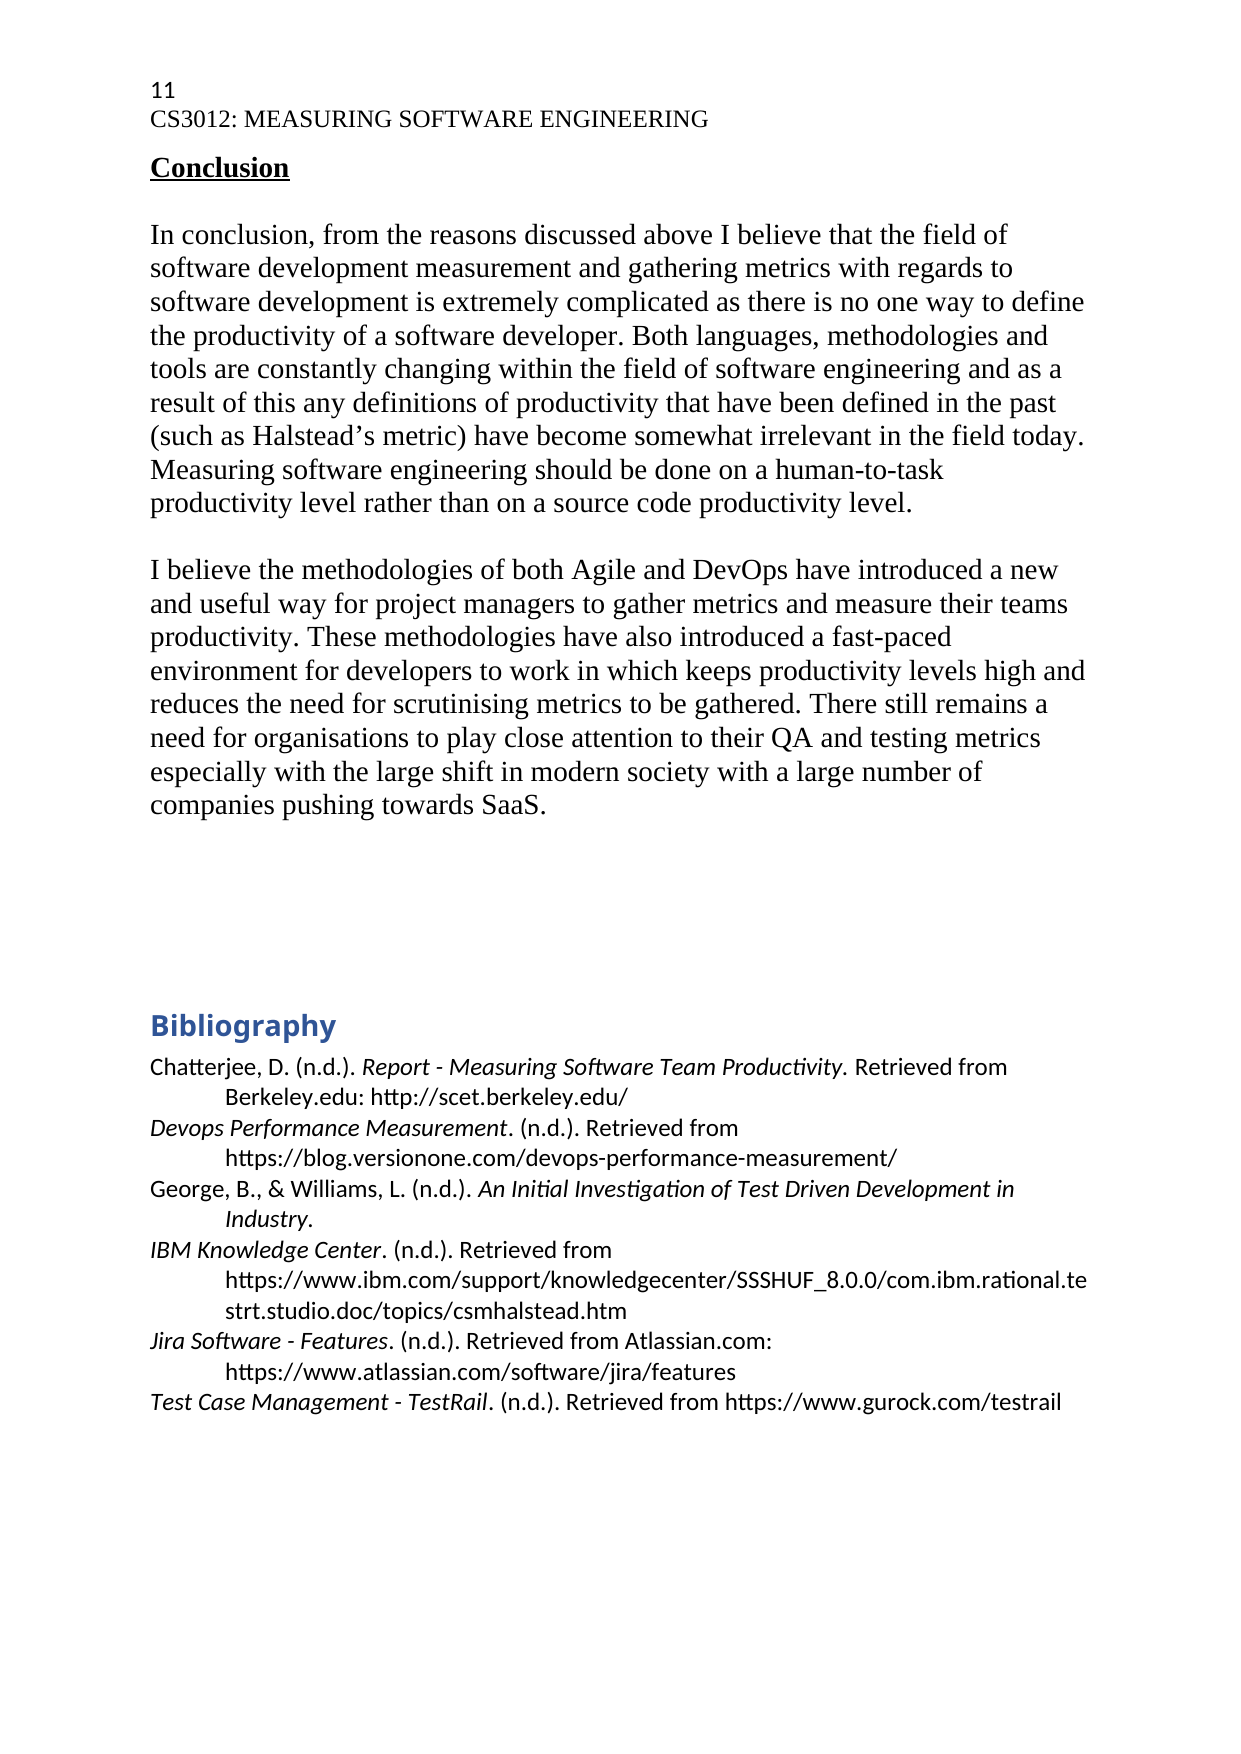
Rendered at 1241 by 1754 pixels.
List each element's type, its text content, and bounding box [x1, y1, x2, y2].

text I believe the methodologies of both Agile and DevOps have introduced a new and useful way for project managers to gather metrics and measure their teams productivity. These methodologies have also introduced a fast-paced environment for developers to work in which keeps productivity levels high and reduces the need for scrutinising metrics to be gathered. There still remains a need for organisations to play close attention to their QA and testing metrics especially with the large shift in modern society with a large number of companies pushing towards SaaS. [150, 552, 1090, 821]
text Conclusion [150, 150, 1090, 183]
text In conclusion, from the reasons discussed above I believe that the field of software development measurement and gathering metrics with regards to software development is extremely complicated as there is no one way to define the productivity of a software developer. Both languages, methodologies and tools are constantly changing within the field of software engineering and as a result of this any definitions of productivity that have been defined in the past (such as Halstead’s metric) have become somewhat irrelevant in the field today. Measuring software engineering should be done on a human-to-task productivity level rather than on a source code productivity level. [150, 217, 1090, 519]
